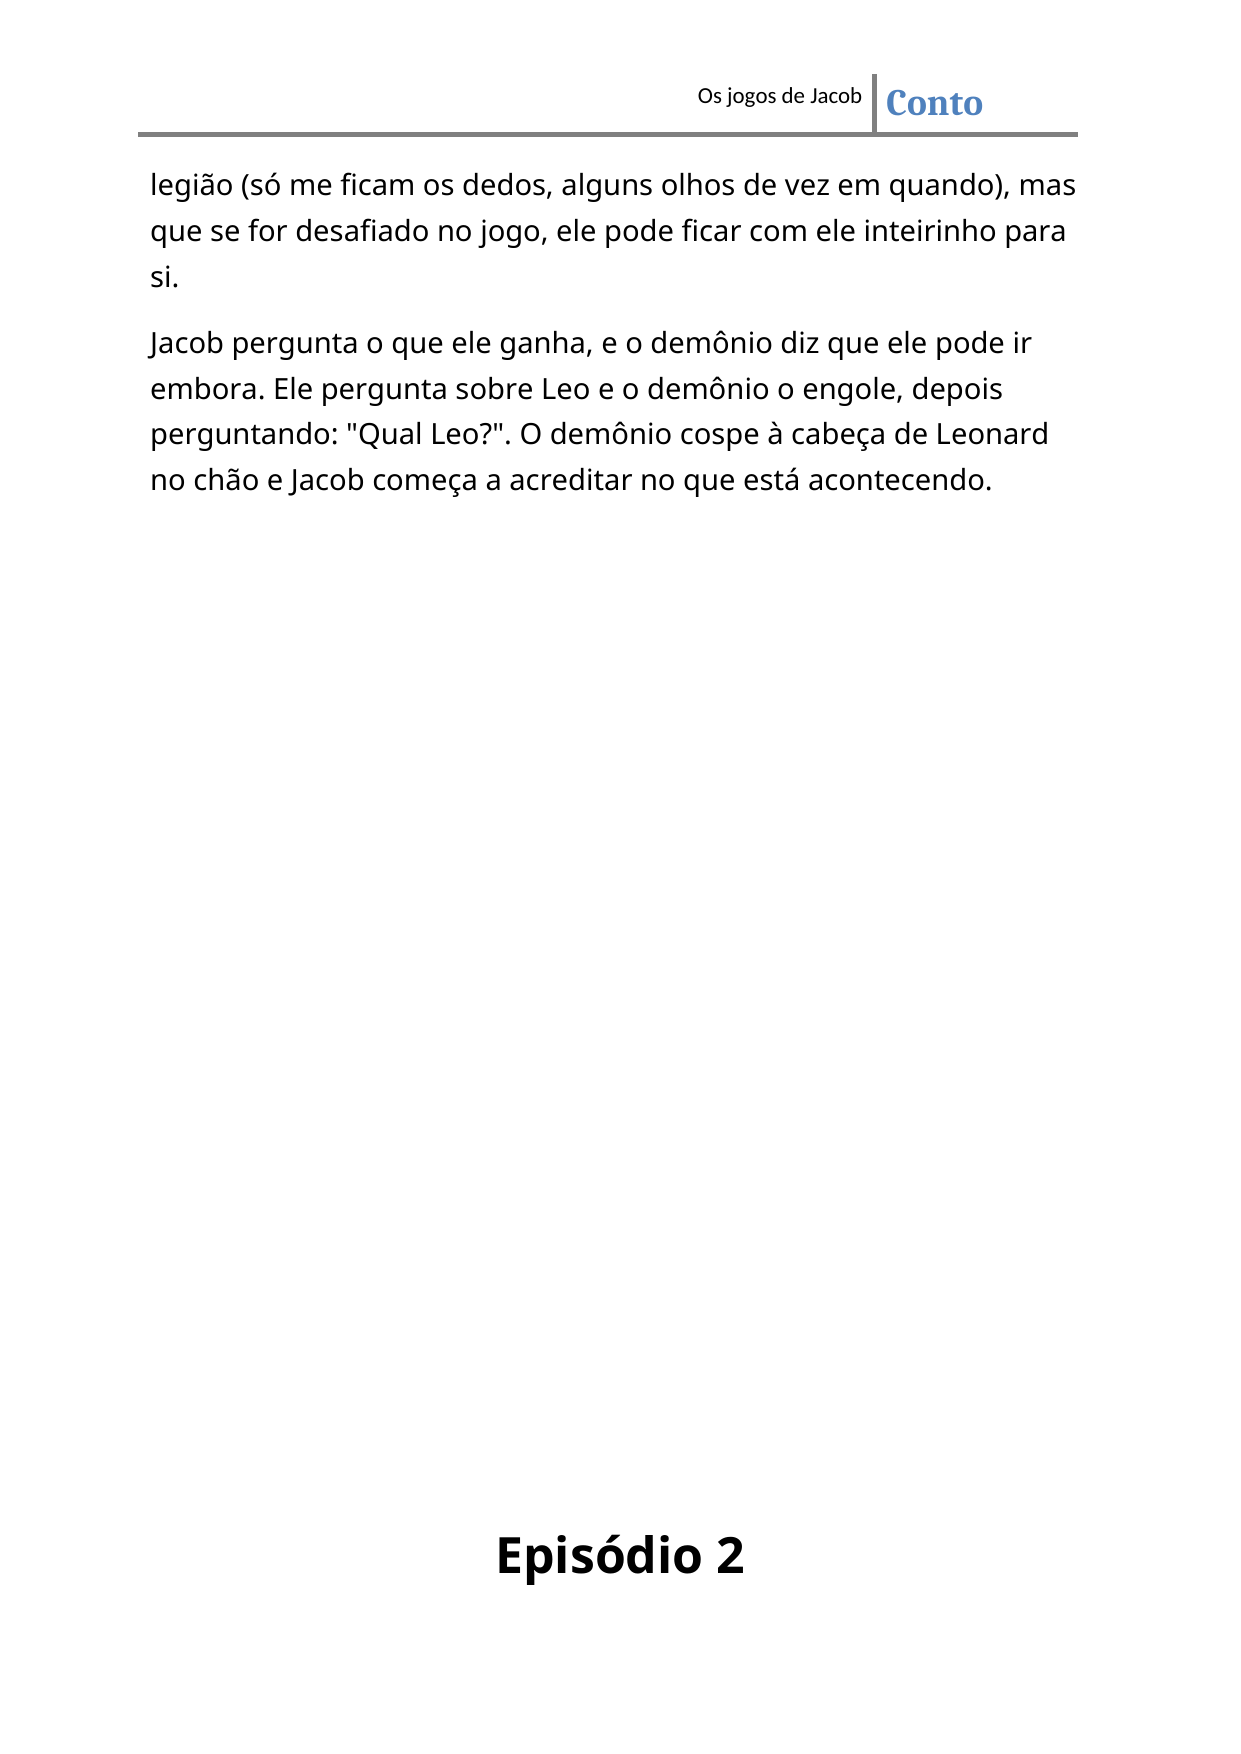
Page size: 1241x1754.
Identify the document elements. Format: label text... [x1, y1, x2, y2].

text Jacob pergunta o que ele ganha, e o demônio diz que ele pode ir embora. Ele pergunta sobre Leo e o demônio o engole, depois perguntando: "Qual Leo?". O demônio cospe à cabeça de Leonard no chão e Jacob começa a acreditar no que está acontecendo. [150, 322, 1090, 499]
text Episódio 2 [150, 1520, 1090, 1588]
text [150, 164, 1090, 296]
